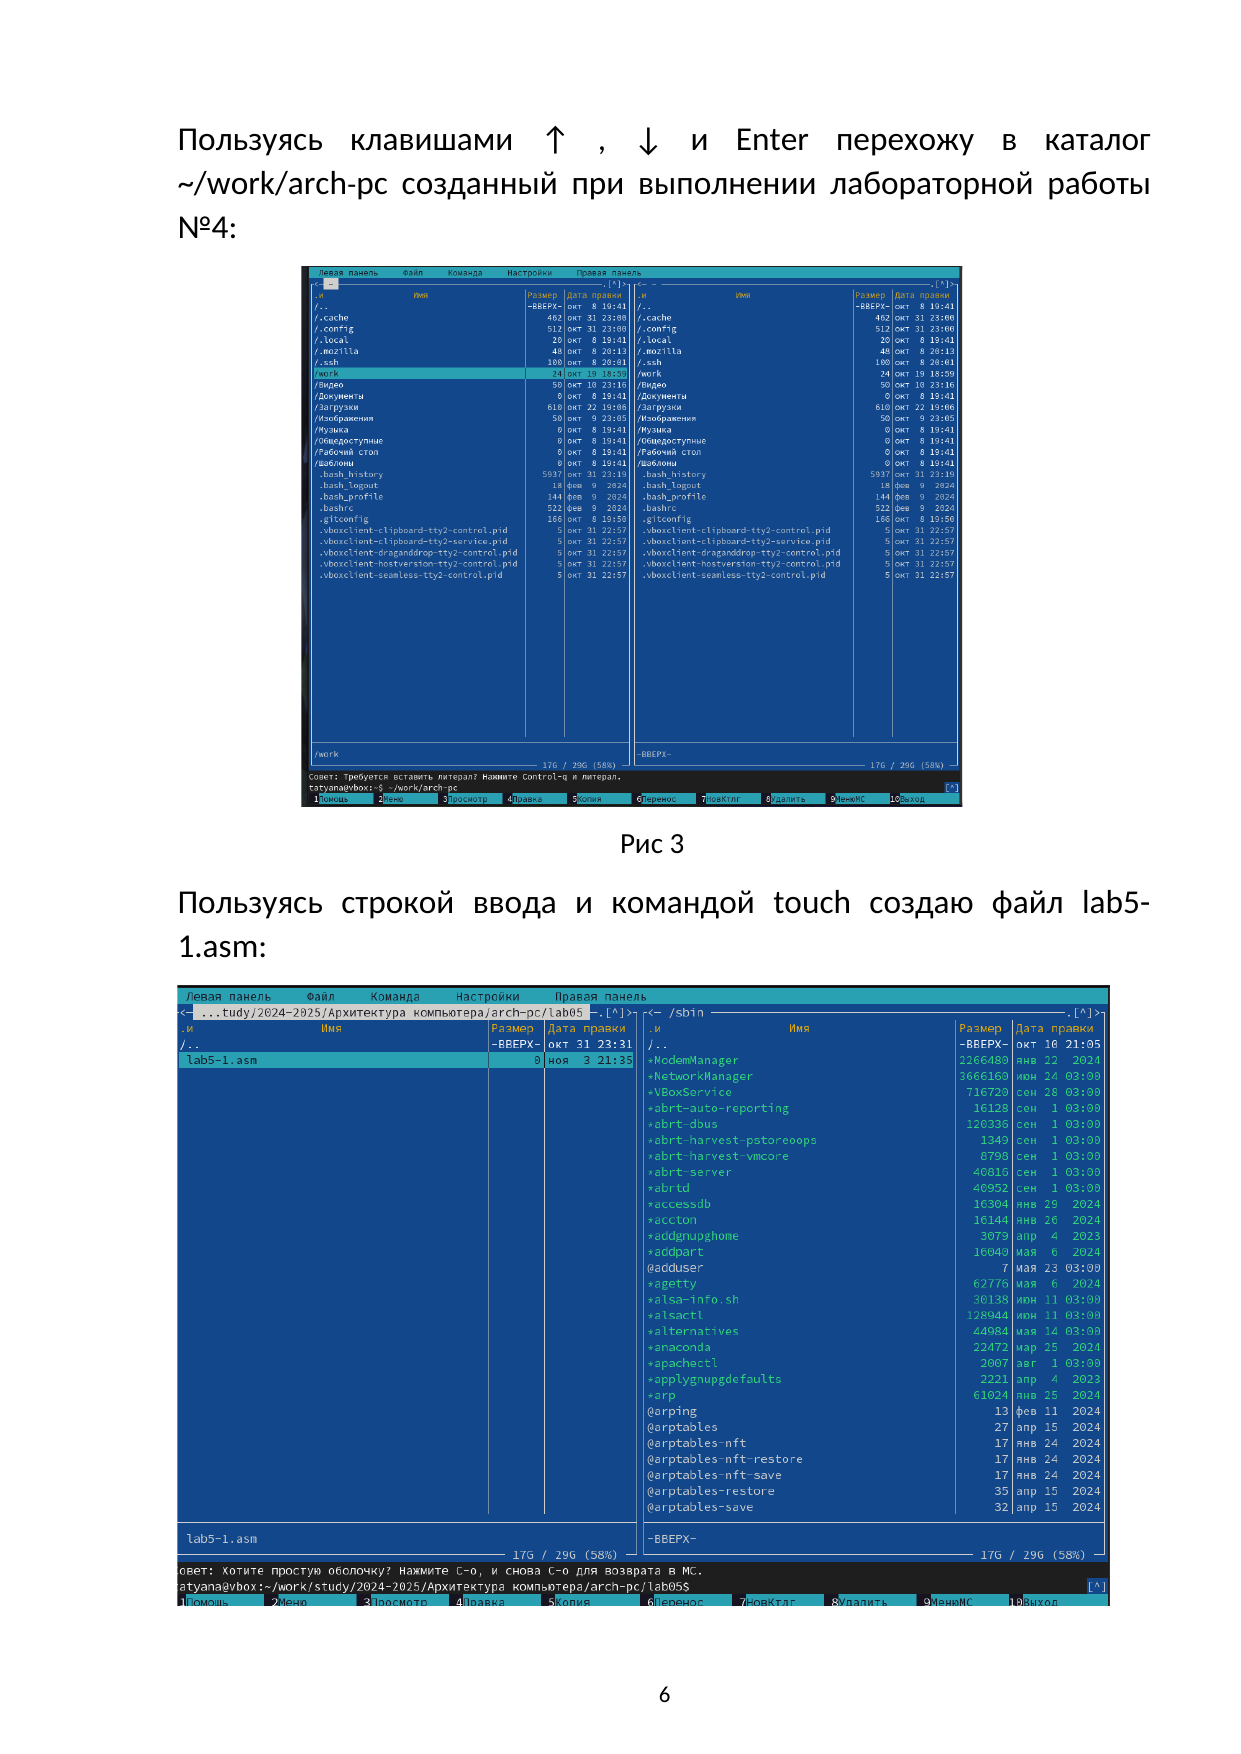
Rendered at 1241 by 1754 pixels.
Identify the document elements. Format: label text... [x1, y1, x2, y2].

picture [177, 985, 1110, 1606]
text Рис 3 [546, 826, 1152, 861]
picture [301, 266, 963, 807]
text Пользуясь клавишами ↑ , ↓ и Enter перехожу в каталог ~/work/arch-pc созданный при выполнении лабораторной работы №4: [177, 118, 1152, 247]
text Пользуясь строкой ввода и командой touch создаю файл lab5-1.asm: [177, 881, 1152, 965]
